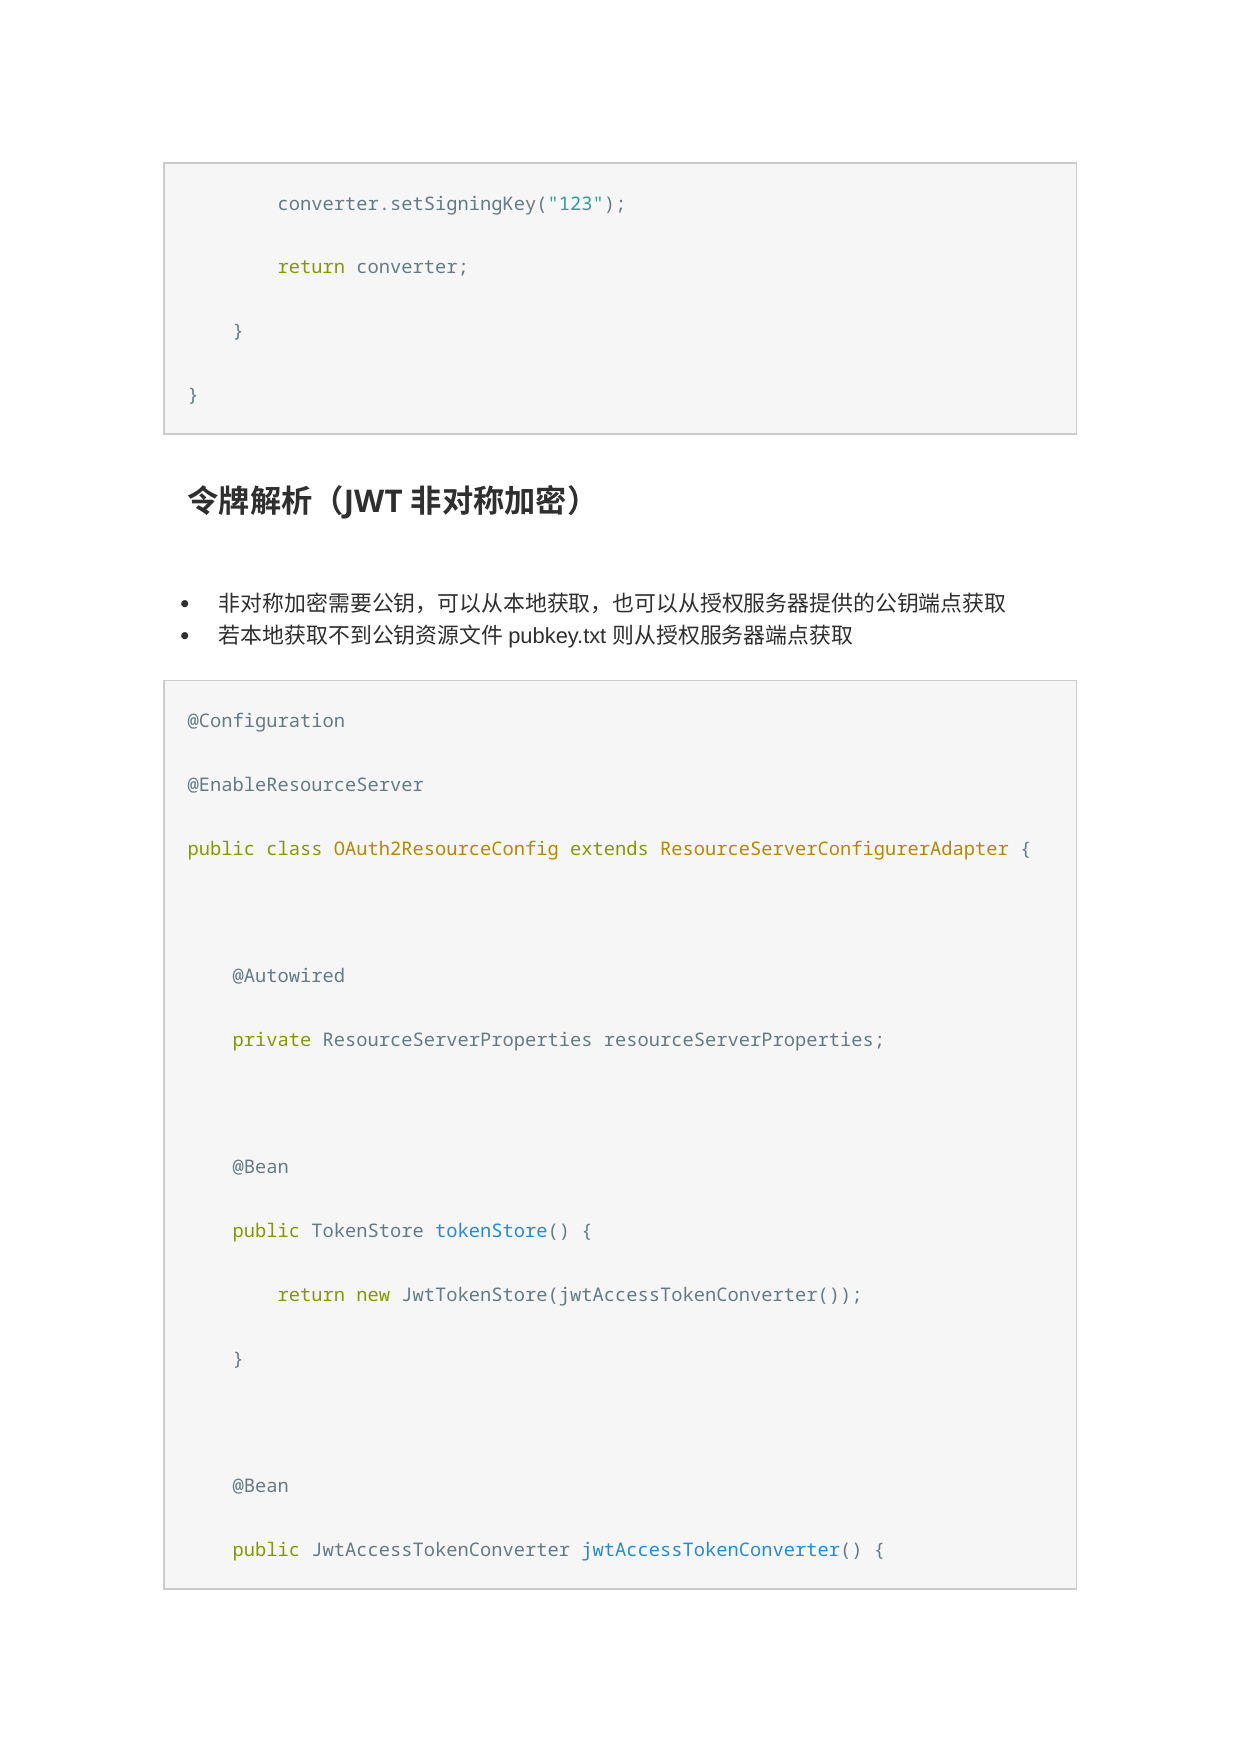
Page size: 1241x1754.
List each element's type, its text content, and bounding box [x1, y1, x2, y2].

text @Bean [165, 1445, 1076, 1502]
list 非对称加密需要公钥，可以从本地获取，也可以从授权服务器提供的公钥端点获取 [181, 586, 1053, 618]
text public class OAuth2ResourceConfig extends ResourceServerConfigurerAdapter { [165, 807, 1076, 864]
text return new JwtTokenStore(jwtAccessTokenConverter()); [165, 1253, 1076, 1310]
text } [165, 289, 1076, 346]
subtitle 令牌解析（JWT 非对称加密） [187, 466, 1053, 531]
text } [165, 1317, 1076, 1374]
list 若本地获取不到公钥资源文件 pubkey.txt 则从授权服务器端点获取 [181, 618, 1053, 651]
text @Configuration [165, 681, 1076, 737]
text @Autowired [165, 935, 1076, 992]
text private ResourceServerProperties resourceServerProperties; [165, 998, 1076, 1055]
text converter.setSigningKey("123"); [165, 164, 1076, 219]
text public JwtAccessTokenConverter jwtAccessTokenConverter() { [165, 1508, 1076, 1588]
text public TokenStore tokenStore() { [165, 1190, 1076, 1247]
text } [165, 353, 1076, 433]
text @EnableResourceServer [165, 743, 1076, 800]
text return converter; [165, 226, 1076, 283]
text @Bean [165, 1126, 1076, 1183]
